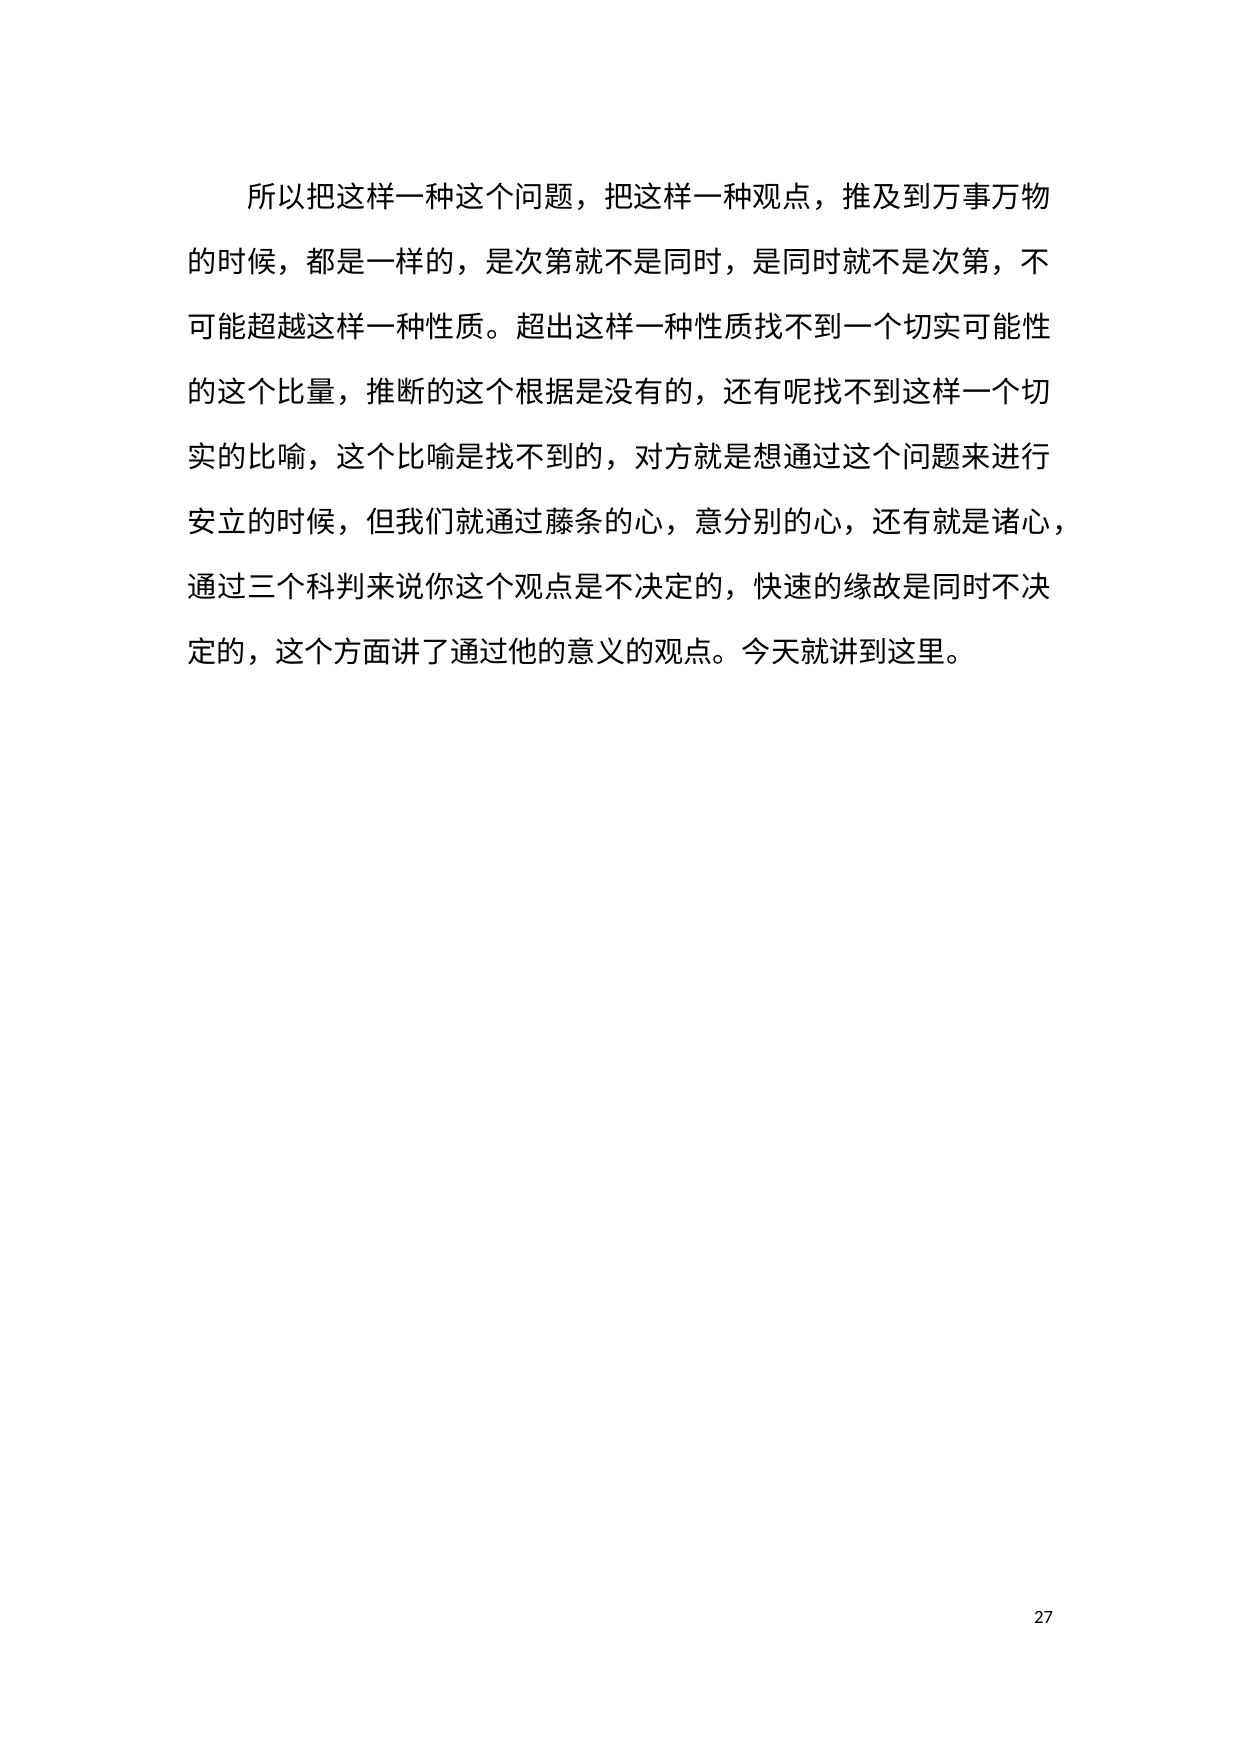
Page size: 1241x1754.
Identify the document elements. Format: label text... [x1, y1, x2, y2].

text 所以把这样一种这个问题，把这样一种观点，推及到万事万物的时候，都是一样的，是次第就不是同时，是同时就不是次第，不可能超越这样一种性质。超出这样一种性质找不到一个切实可能性的这个比量，推断的这个根据是没有的，还有呢找不到这样一个切实的比喻，这个比喻是找不到的，对方就是想通过这个问题来进行安立的时候，但我们就通过藤条的心，意分别的心，还有就是诸心，通过三个科判来说你这个观点是不决定的，快速的缘故是同时不决定的，这个方面讲了通过他的意义的观点。今天就讲到这里。 [187, 162, 1053, 682]
